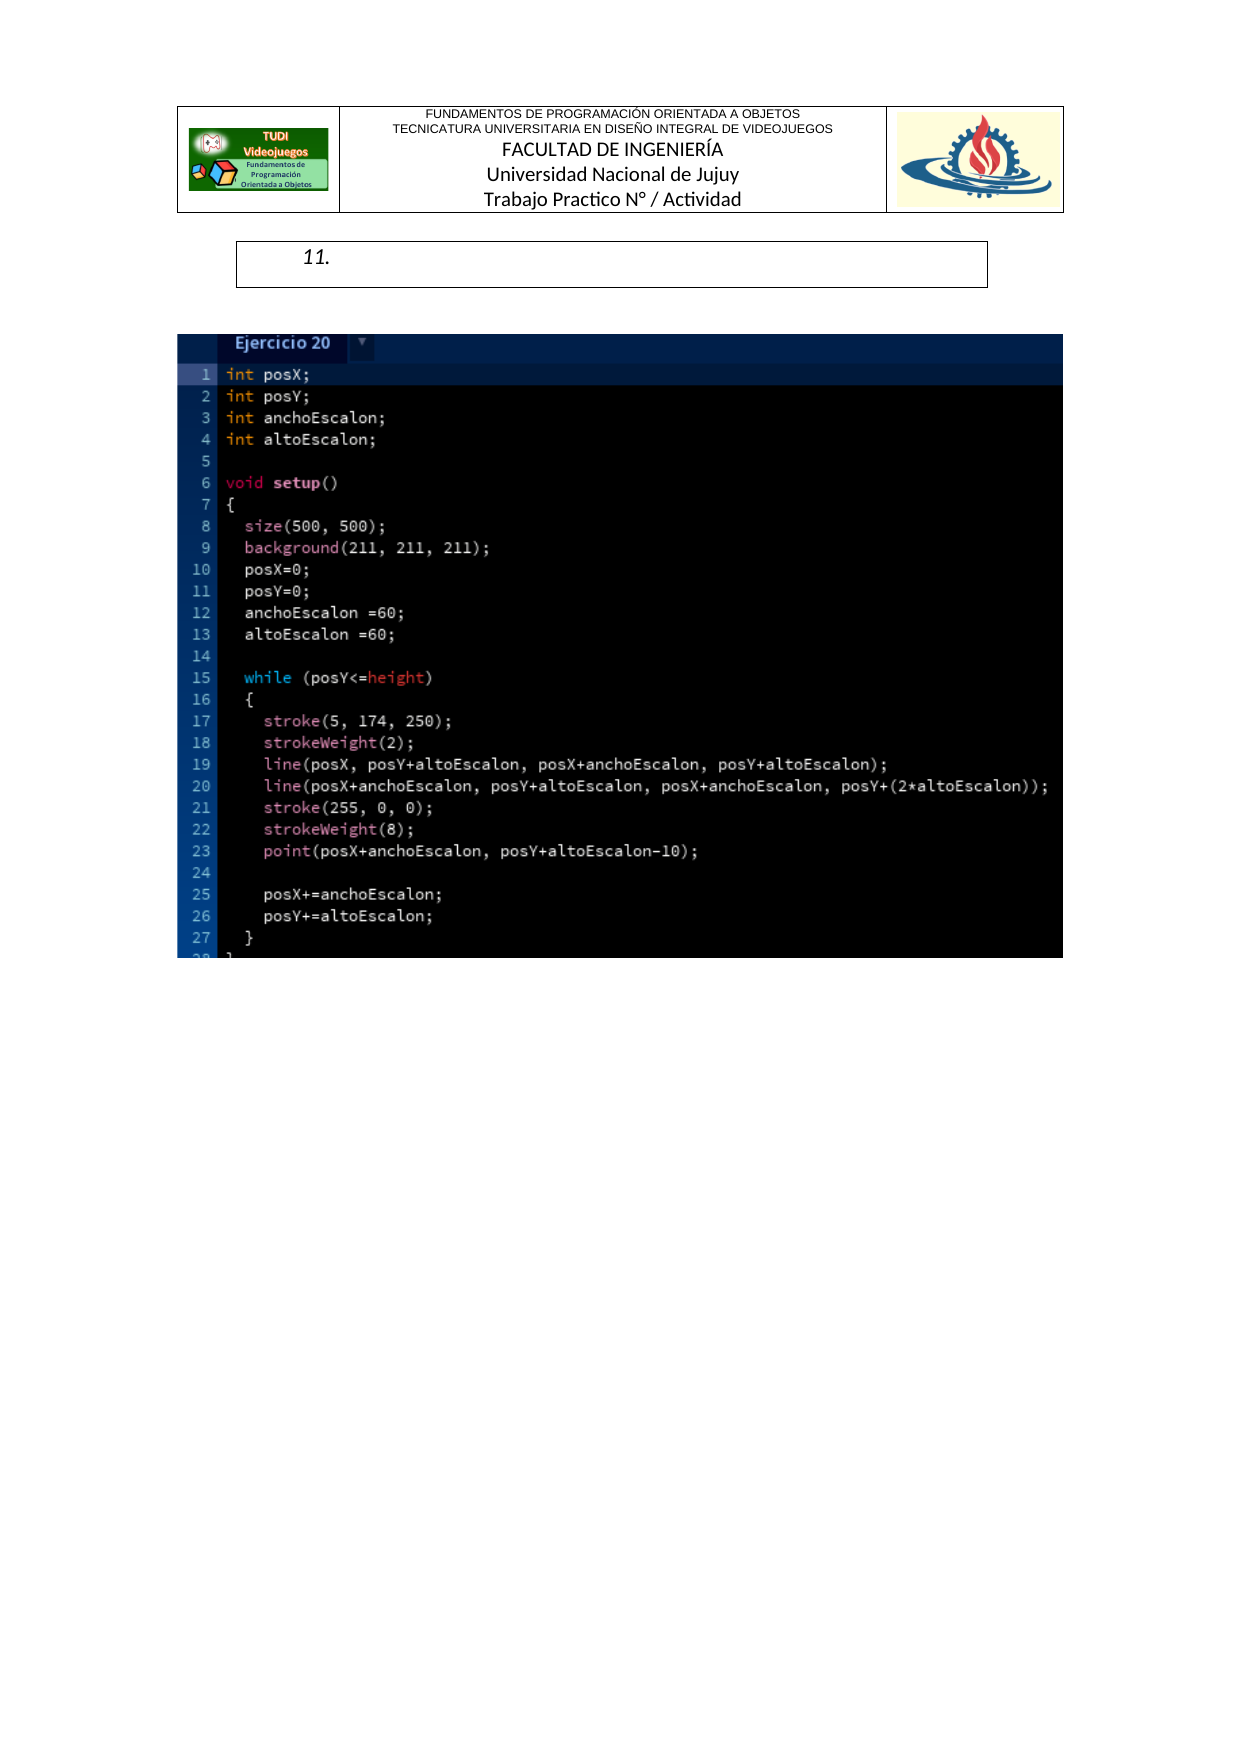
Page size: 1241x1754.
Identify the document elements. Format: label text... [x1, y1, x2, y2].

picture [188, 128, 329, 191]
picture [897, 112, 1060, 207]
picture [177, 334, 1063, 958]
